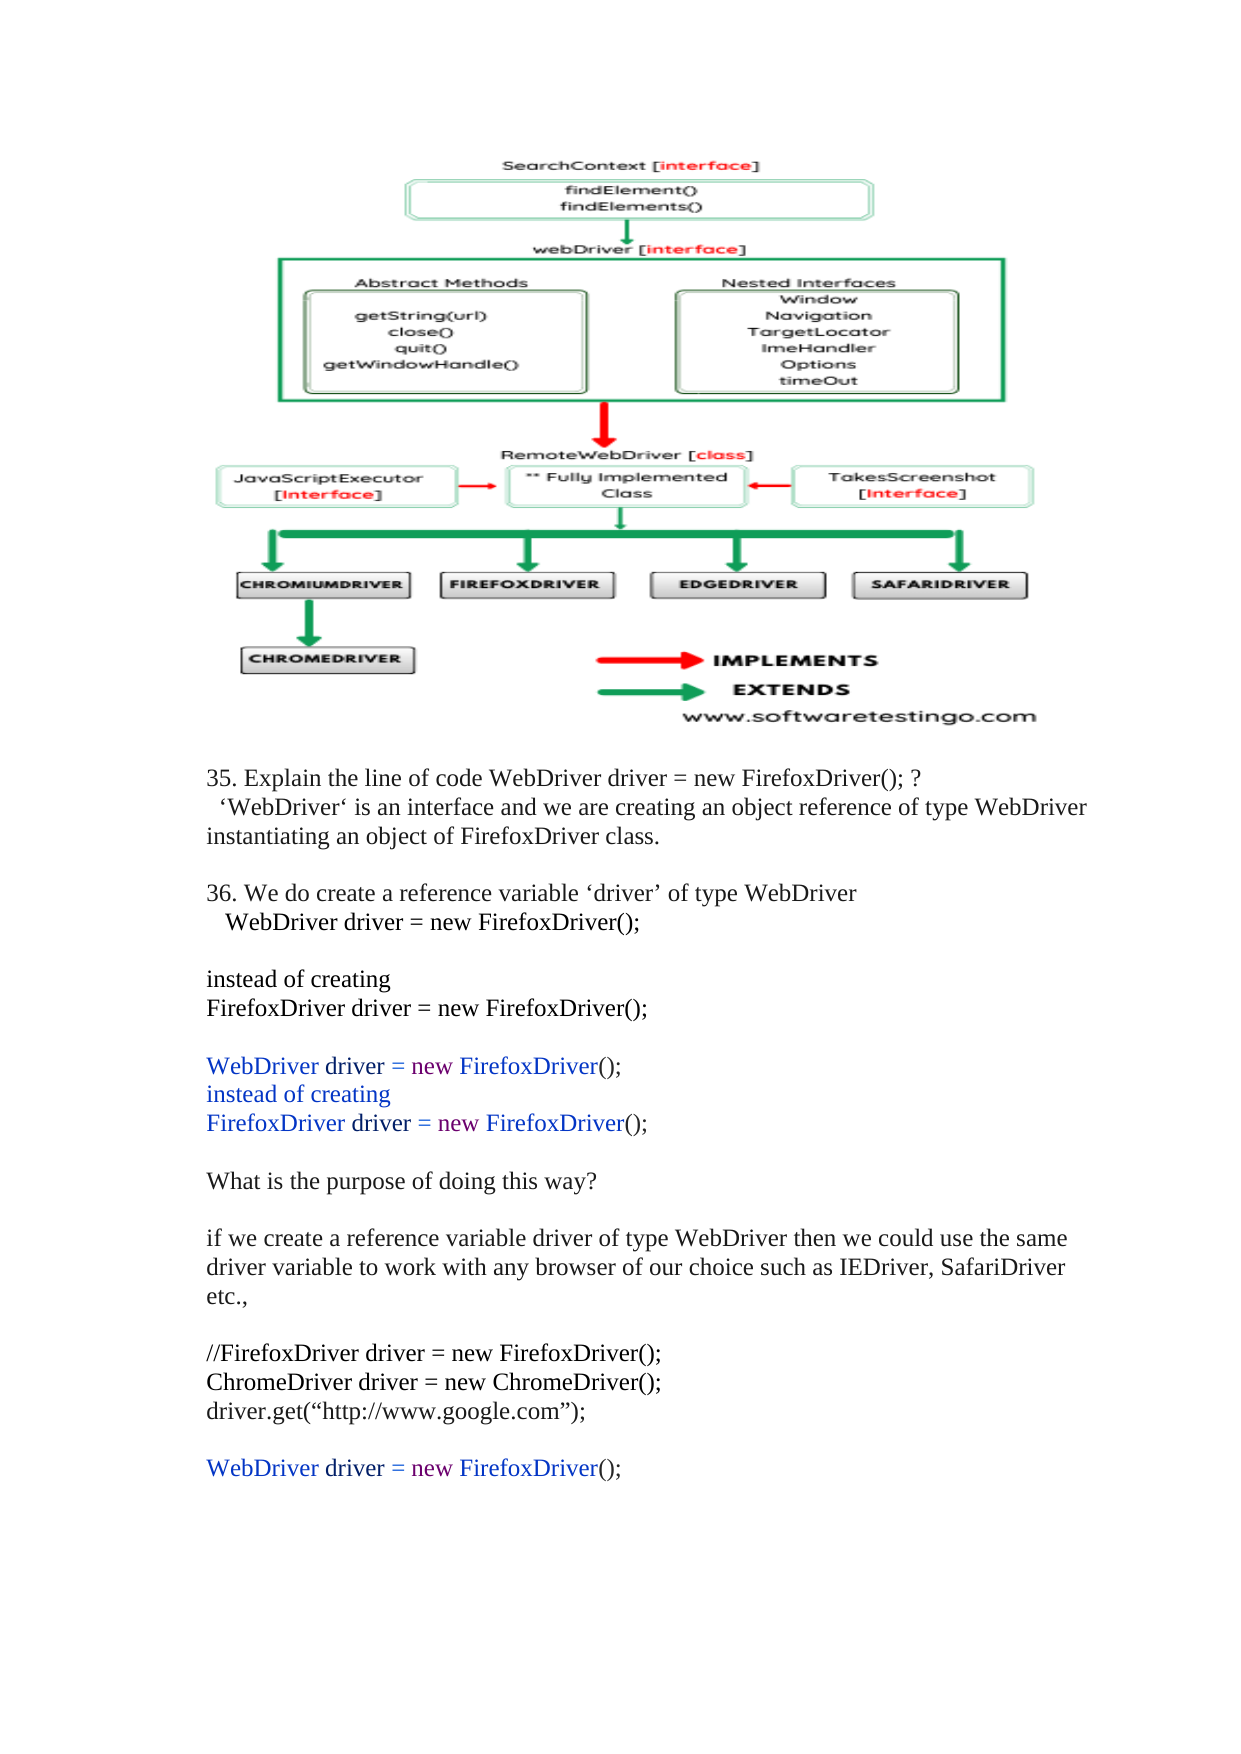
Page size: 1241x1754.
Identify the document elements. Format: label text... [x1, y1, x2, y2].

text WebDriver driver = new FirefoxDriver(); [206, 907, 1090, 936]
text 35. Explain the line of code WebDriver driver = new FirefoxDriver(); ? [206, 763, 1090, 792]
text WebDriver driver = new FirefoxDriver(); [206, 1453, 1090, 1482]
text driver.get(“http://www.google.com”); [206, 1396, 1090, 1424]
text instead of creating [206, 964, 1090, 993]
text instead of creating [150, 1079, 1090, 1108]
text What is the purpose of doing this way? [206, 1166, 1090, 1194]
picture [212, 150, 1043, 730]
text if we create a reference variable driver of type WebDriver then we could use the same driver variable to work with any browser of our choice such as IEDriver, SafariDriver etc., [206, 1223, 1090, 1309]
text //FirefoxDriver driver = new FirefoxDriver(); [206, 1338, 1090, 1367]
text ChromeDriver driver = new ChromeDriver(); [206, 1367, 1090, 1396]
text FirefoxDriver driver = new FirefoxDriver(); [150, 1108, 1090, 1137]
text 36. We do create a reference variable ‘driver’ of type WebDriver [206, 878, 1090, 907]
text WebDriver driver = new FirefoxDriver(); [150, 1051, 1090, 1079]
text ‘WebDriver‘ is an interface and we are creating an object reference of type WebDriver instantiating an object of FirefoxDriver class. [206, 792, 1090, 849]
text FirefoxDriver driver = new FirefoxDriver(); [206, 993, 1090, 1022]
